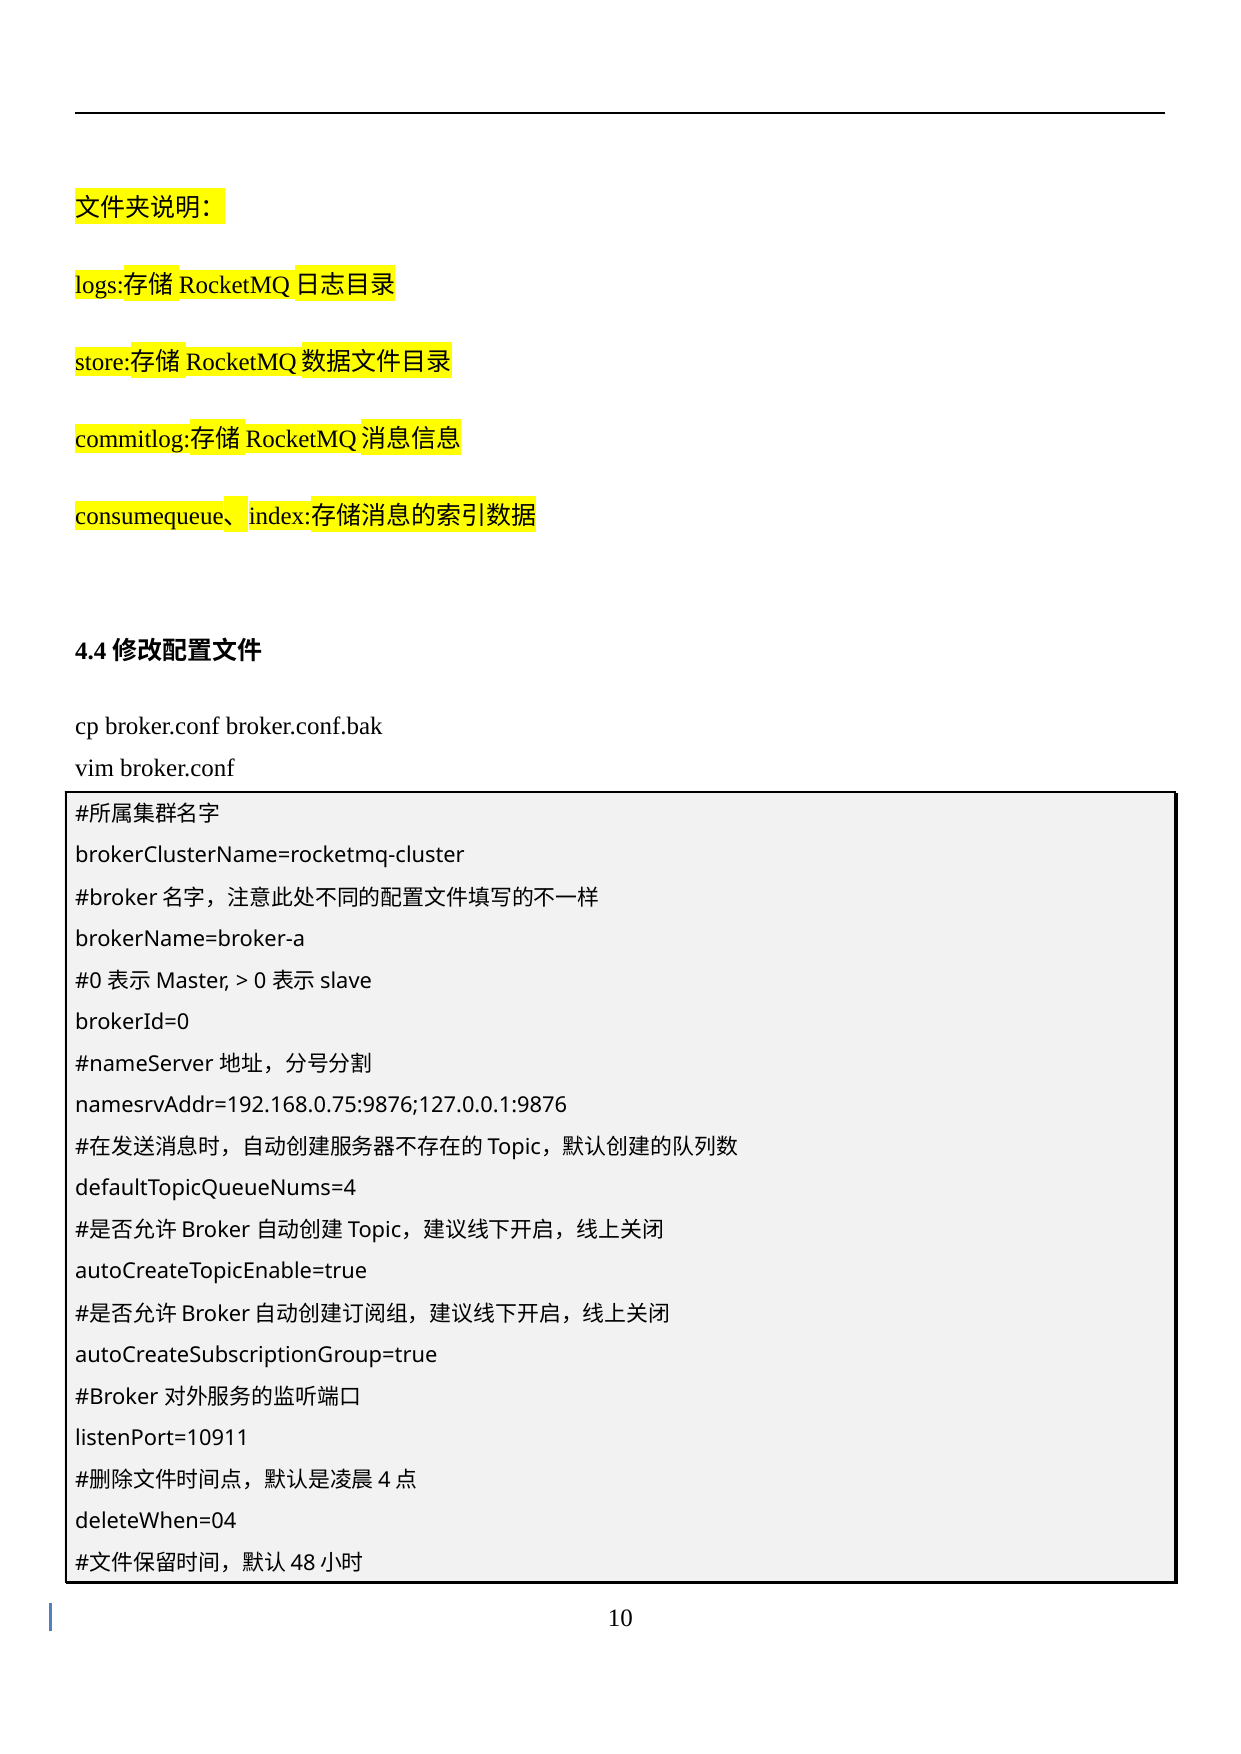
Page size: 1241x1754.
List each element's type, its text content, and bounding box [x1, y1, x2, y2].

text logs:存储RocketMQ日志目录 [75, 249, 1165, 317]
text brokerClusterName=rocketmq-cluster [67, 833, 1174, 871]
text #broker名字，注意此处不同的配置文件填写的不一样 [67, 874, 1174, 912]
text listenPort=10911 [67, 1416, 1174, 1454]
text store:存储RocketMQ数据文件目录 [75, 326, 1165, 394]
text autoCreateSubscriptionGroup=true [67, 1332, 1174, 1371]
text defaultTopicQueueNums=4 [67, 1166, 1174, 1204]
text #文件保留时间，默认48小时 [67, 1540, 1174, 1581]
text 文件夹说明： [75, 172, 1165, 240]
text consumequeue、index:存储消息的索引数据 [75, 480, 1165, 548]
text brokerId=0 [67, 999, 1174, 1038]
text #nameServer 地址，分号分割 [67, 1041, 1174, 1079]
text namesrvAddr=192.168.0.75:9876;127.0.0.1:9876 [67, 1083, 1174, 1121]
text #是否允许Broker 自动创建Topic，建议线下开启，线上关闭 [67, 1207, 1174, 1245]
text #Broker 对外服务的监听端口 [67, 1374, 1174, 1412]
text autoCreateTopicEnable=true [67, 1249, 1174, 1287]
text vim broker.conf [75, 750, 1165, 784]
subtitle 修改配置文件 [75, 615, 1165, 683]
text #0 表示Master, > 0 表示slave [67, 958, 1174, 996]
text commitlog:存储RocketMQ消息信息 [75, 403, 1165, 471]
text #在发送消息时，自动创建服务器不存在的Topic，默认创建的队列数 [67, 1124, 1174, 1162]
text cp broker.conf broker.conf.bak [75, 709, 1165, 743]
text deleteWhen=04 [67, 1499, 1174, 1537]
text #所属集群名字 [67, 793, 1174, 829]
text brokerName=broker-a [67, 916, 1174, 954]
text #是否允许Broker自动创建订阅组，建议线下开启，线上关闭 [67, 1291, 1174, 1329]
text #删除文件时间点，默认是凌晨4点 [67, 1457, 1174, 1495]
